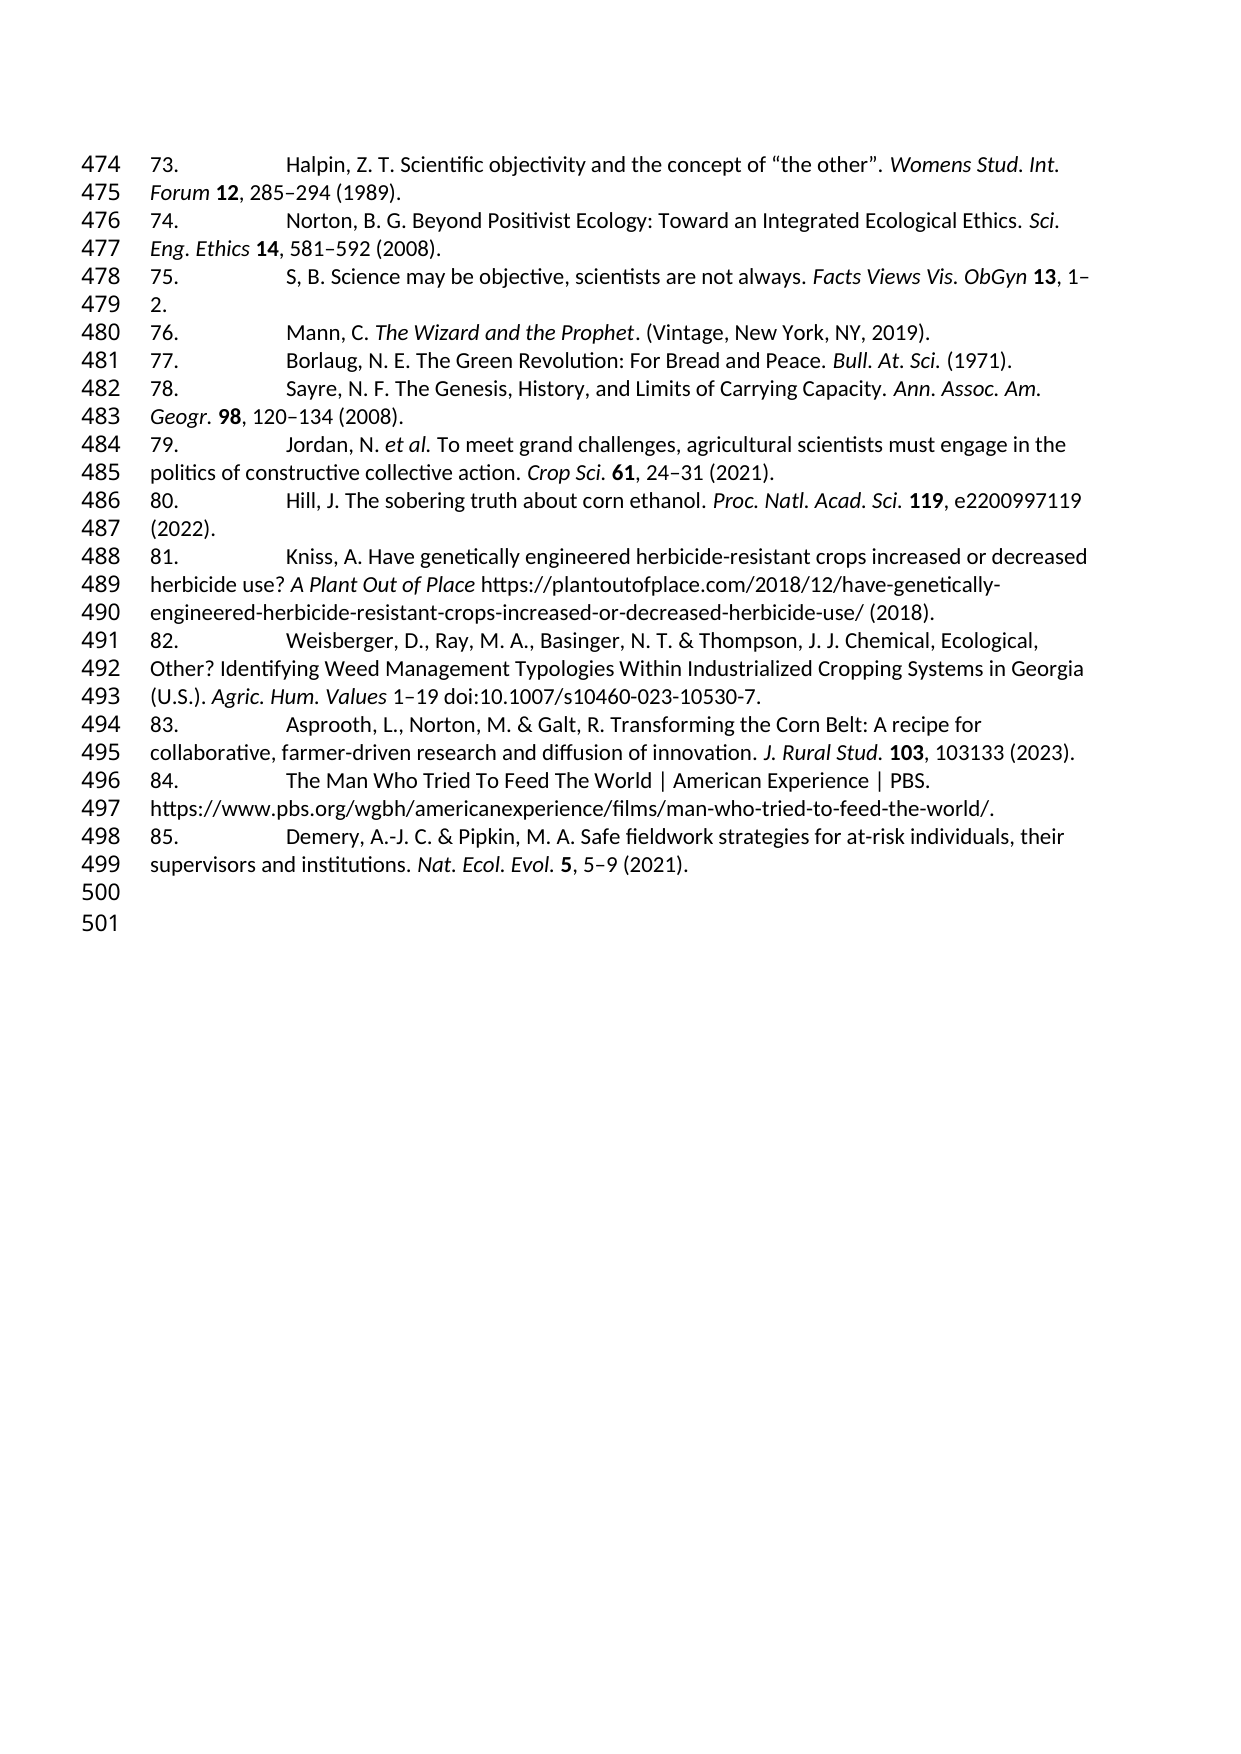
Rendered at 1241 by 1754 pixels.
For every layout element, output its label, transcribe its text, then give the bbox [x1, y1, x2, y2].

text 73. Halpin, Z. T. Scientific objectivity and the concept of “the other”. Womens Stud. Int. Forum 12, 285–294 (1989). [150, 150, 1090, 206]
text 76. Mann, C. The Wizard and the Prophet. (Vintage, New York, NY, 2019). [150, 318, 1090, 346]
text 80. Hill, J. The sobering truth about corn ethanol. Proc. Natl. Acad. Sci. 119, e2200997119 (2022). [150, 486, 1090, 542]
text 75. S, B. Science may be objective, scientists are not always. Facts Views Vis. ObGyn 13, 1–2. [150, 262, 1090, 318]
text 84. The Man Who Tried To Feed The World | American Experience | PBS. https://www.pbs.org/wgbh/americanexperience/films/man-who-tried-to-feed-the-world/. [150, 766, 1090, 822]
text 83. Asprooth, L., Norton, M. & Galt, R. Transforming the Corn Belt: A recipe for collaborative, farmer-driven research and diffusion of innovation. J. Rural Stud. 103, 103133 (2023). [150, 710, 1090, 766]
text 74. Norton, B. G. Beyond Positivist Ecology: Toward an Integrated Ecological Ethics. Sci. Eng. Ethics 14, 581–592 (2008). [150, 206, 1090, 262]
text 77. Borlaug, N. E. The Green Revolution: For Bread and Peace. Bull. At. Sci. (1971). [150, 346, 1090, 374]
text 81. Kniss, A. Have genetically engineered herbicide-resistant crops increased or decreased herbicide use? A Plant Out of Place https://plantoutofplace.com/2018/12/have-genetically-engineered-herbicide-resistant-crops-increased-or-decreased-herbicide-use/ (2018). [150, 542, 1090, 626]
text 78. Sayre, N. F. The Genesis, History, and Limits of Carrying Capacity. Ann. Assoc. Am. Geogr. 98, 120–134 (2008). [150, 374, 1090, 430]
text 82. Weisberger, D., Ray, M. A., Basinger, N. T. & Thompson, J. J. Chemical, Ecological, Other? Identifying Weed Management Typologies Within Industrialized Cropping Systems in Georgia (U.S.). Agric. Hum. Values 1–19 doi:10.1007/s10460-023-10530-7. [150, 626, 1090, 710]
text 79. Jordan, N. et al. To meet grand challenges, agricultural scientists must engage in the politics of constructive collective action. Crop Sci. 61, 24–31 (2021). [150, 430, 1090, 486]
text 85. Demery, A.-J. C. & Pipkin, M. A. Safe fieldwork strategies for at-risk individuals, their supervisors and institutions. Nat. Ecol. Evol. 5, 5–9 (2021). [150, 822, 1090, 878]
